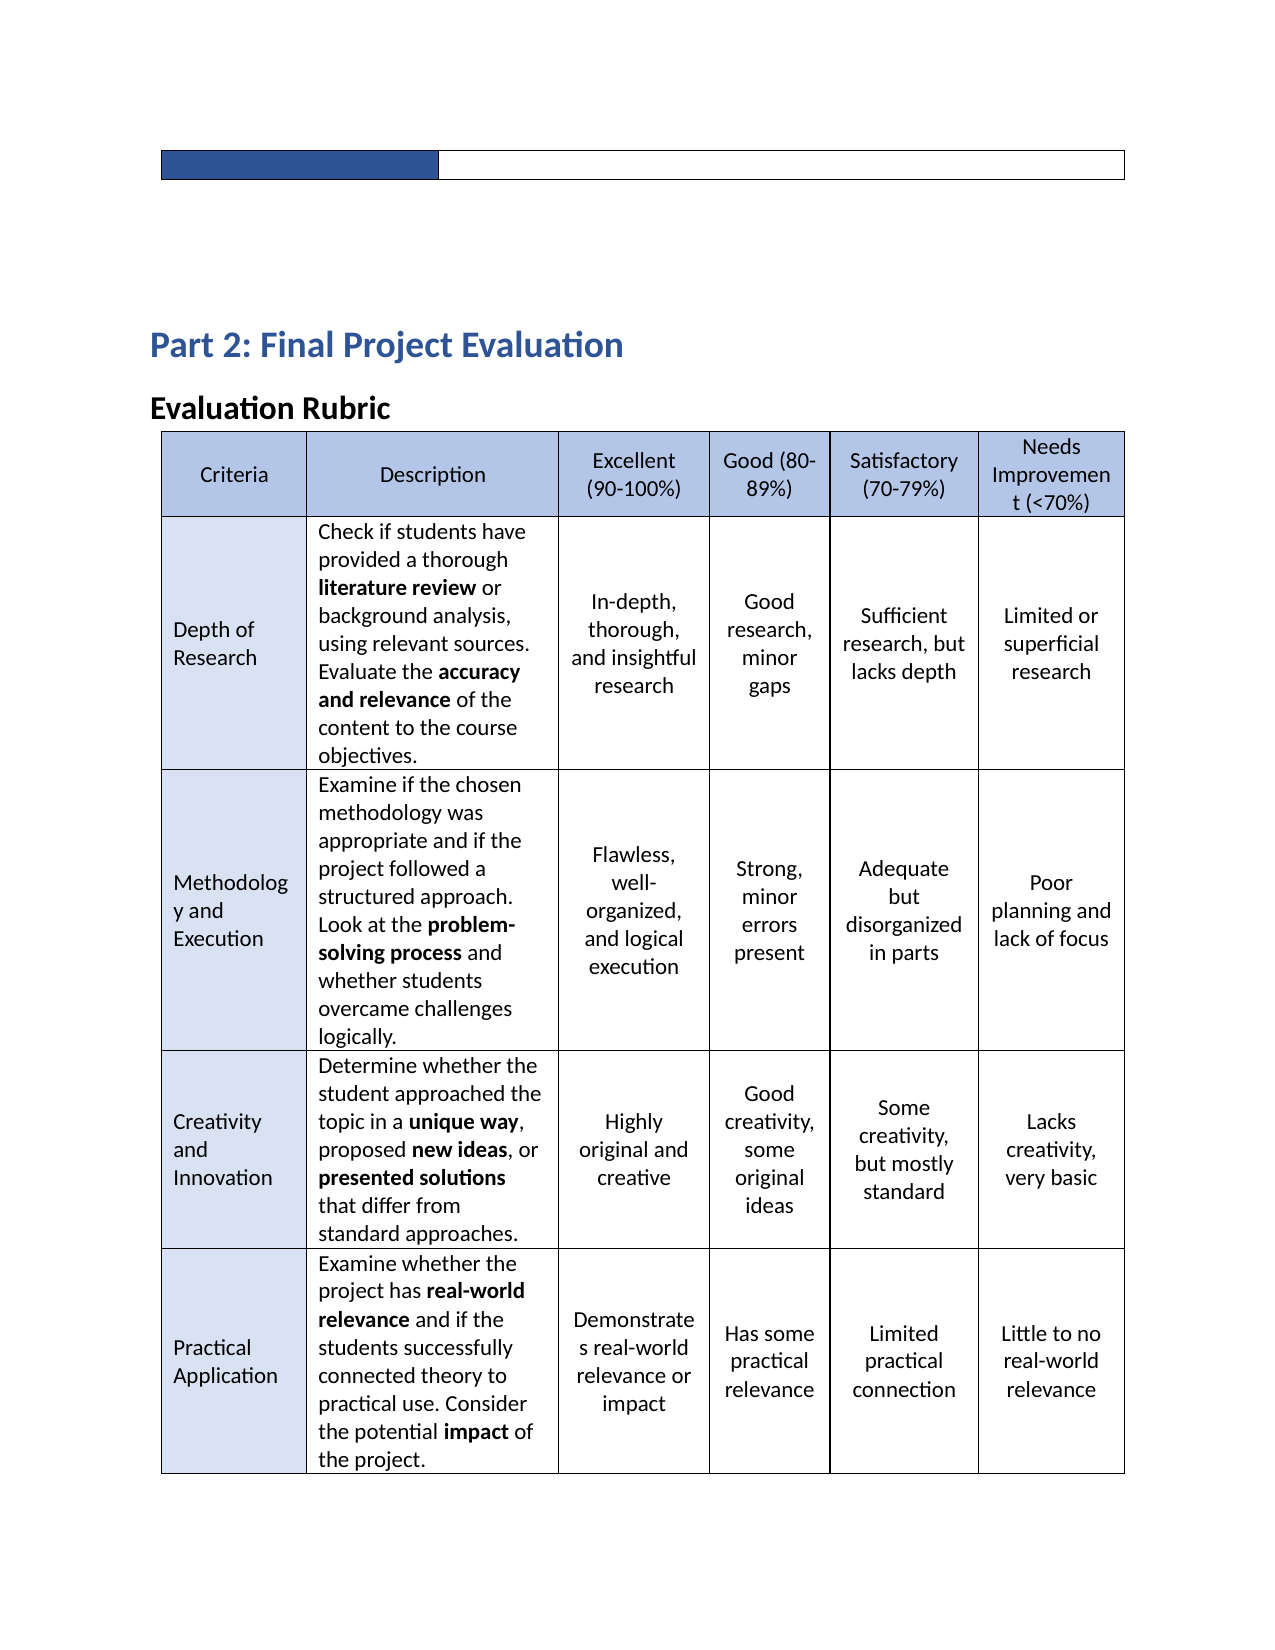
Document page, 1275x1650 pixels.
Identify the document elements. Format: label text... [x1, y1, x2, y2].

table_cell Determine whether the student approached the topic in a unique way, proposed new ideas, or presented solutions that differ from standard approaches. [307, 1051, 558, 1248]
table_cell Methodology and Execution [162, 770, 306, 1050]
table_header Description [307, 432, 558, 516]
table_cell Strong, minor errors present [710, 770, 829, 1050]
text Part 2: Final Project Evaluation [150, 321, 1125, 367]
table_header Good (80-89%) [710, 432, 829, 516]
table_cell Good creativity, some original ideas [710, 1051, 829, 1248]
table_header Excellent (90-100%) [559, 432, 709, 516]
table_cell Demonstrates real-world relevance or impact [559, 1249, 709, 1473]
table_cell Sufficient research, but lacks depth [831, 517, 978, 769]
table_cell Good research, minor gaps [710, 517, 829, 769]
table_cell Poor planning and lack of focus [979, 770, 1124, 1050]
table_cell Lacks creativity, very basic [979, 1051, 1124, 1248]
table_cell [162, 151, 438, 179]
table_cell Check if students have provided a thorough literature review or background analysis, using relevant sources. Evaluate the accuracy and relevance of the content to the course objectives. [307, 517, 558, 769]
table_cell Highly original and creative [559, 1051, 709, 1248]
table_cell Practical Application [162, 1249, 306, 1473]
table_cell Examine if the chosen methodology was appropriate and if the project followed a structured approach. Look at the problem-solving process and whether students overcame challenges logically. [307, 770, 558, 1050]
table_header Needs Improvement (<70%) [979, 432, 1124, 516]
text Evaluation Rubric [150, 387, 1125, 428]
table_cell In-depth, thorough, and insightful research [559, 517, 709, 769]
table_cell Little to no real-world relevance [979, 1249, 1124, 1473]
table_cell Creativity and Innovation [162, 1051, 306, 1248]
table_cell Has some practical relevance [710, 1249, 829, 1473]
table_cell Flawless, well-organized, and logical execution [559, 770, 709, 1050]
table_cell Limited or superficial research [979, 517, 1124, 769]
table_cell Limited practical connection [831, 1249, 978, 1473]
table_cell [439, 151, 1124, 179]
table_cell Examine whether the project has real-world relevance and if the students successfully connected theory to practical use. Consider the potential impact of the project. [307, 1249, 558, 1473]
table_cell Adequate but disorganized in parts [831, 770, 978, 1050]
table_header Satisfactory (70-79%) [831, 432, 978, 516]
table_cell Some creativity, but mostly standard [831, 1051, 978, 1248]
table_header Criteria [162, 432, 306, 516]
table_cell Depth of Research [162, 517, 306, 769]
